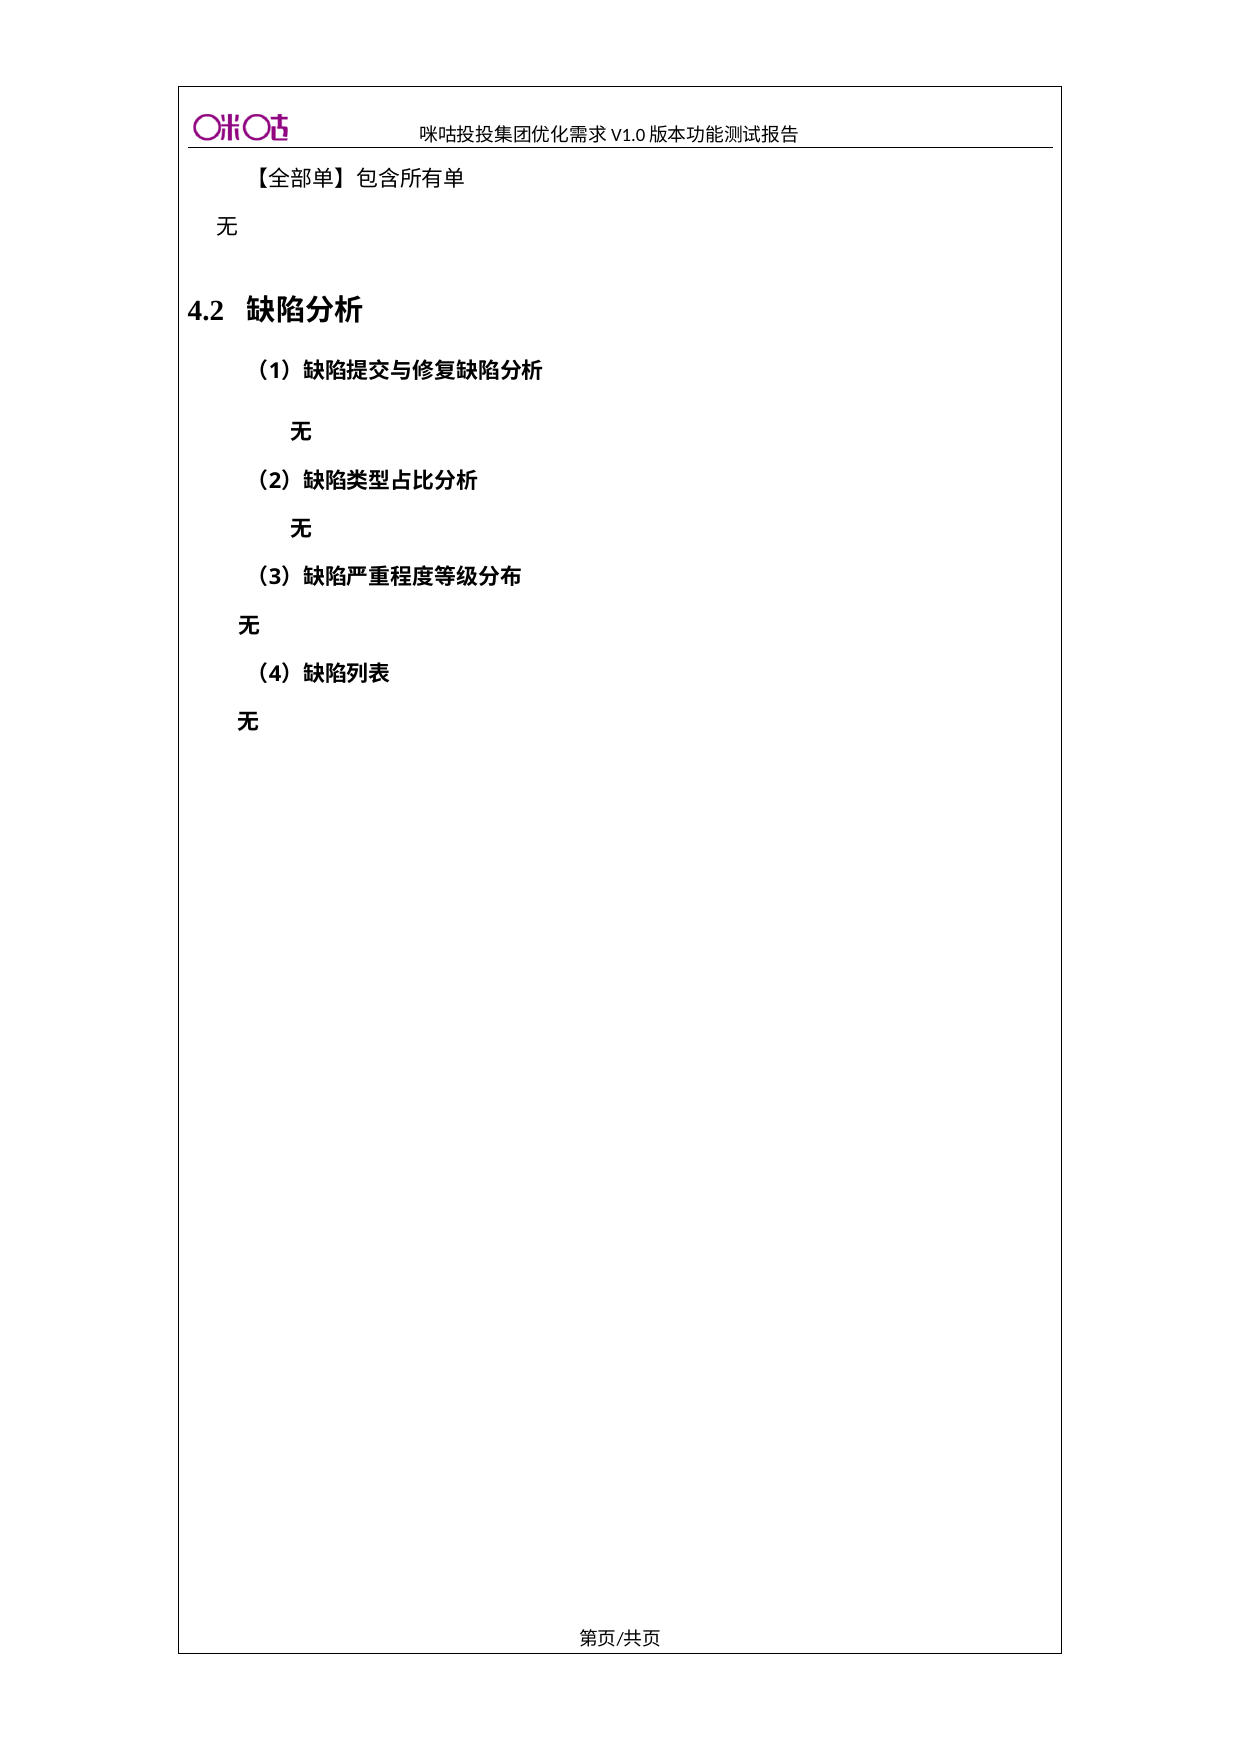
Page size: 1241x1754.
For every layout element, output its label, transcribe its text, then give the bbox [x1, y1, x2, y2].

list 无 [187, 607, 1053, 640]
text 【全部单】包含所有单 [187, 160, 1053, 193]
text （1）缺陷提交与修复缺陷分析 [187, 353, 1053, 386]
subtitle 缺陷分析 [187, 276, 1053, 341]
text （4）缺陷列表 [187, 656, 1053, 688]
text 无 [187, 414, 1053, 446]
text 无 [187, 208, 1053, 241]
text 无 [187, 511, 1053, 543]
text 无 [187, 704, 1053, 736]
list 缺陷严重程度等级分布 [187, 559, 1053, 591]
text （2）缺陷类型占比分析 [187, 462, 1053, 495]
picture [187, 111, 288, 142]
